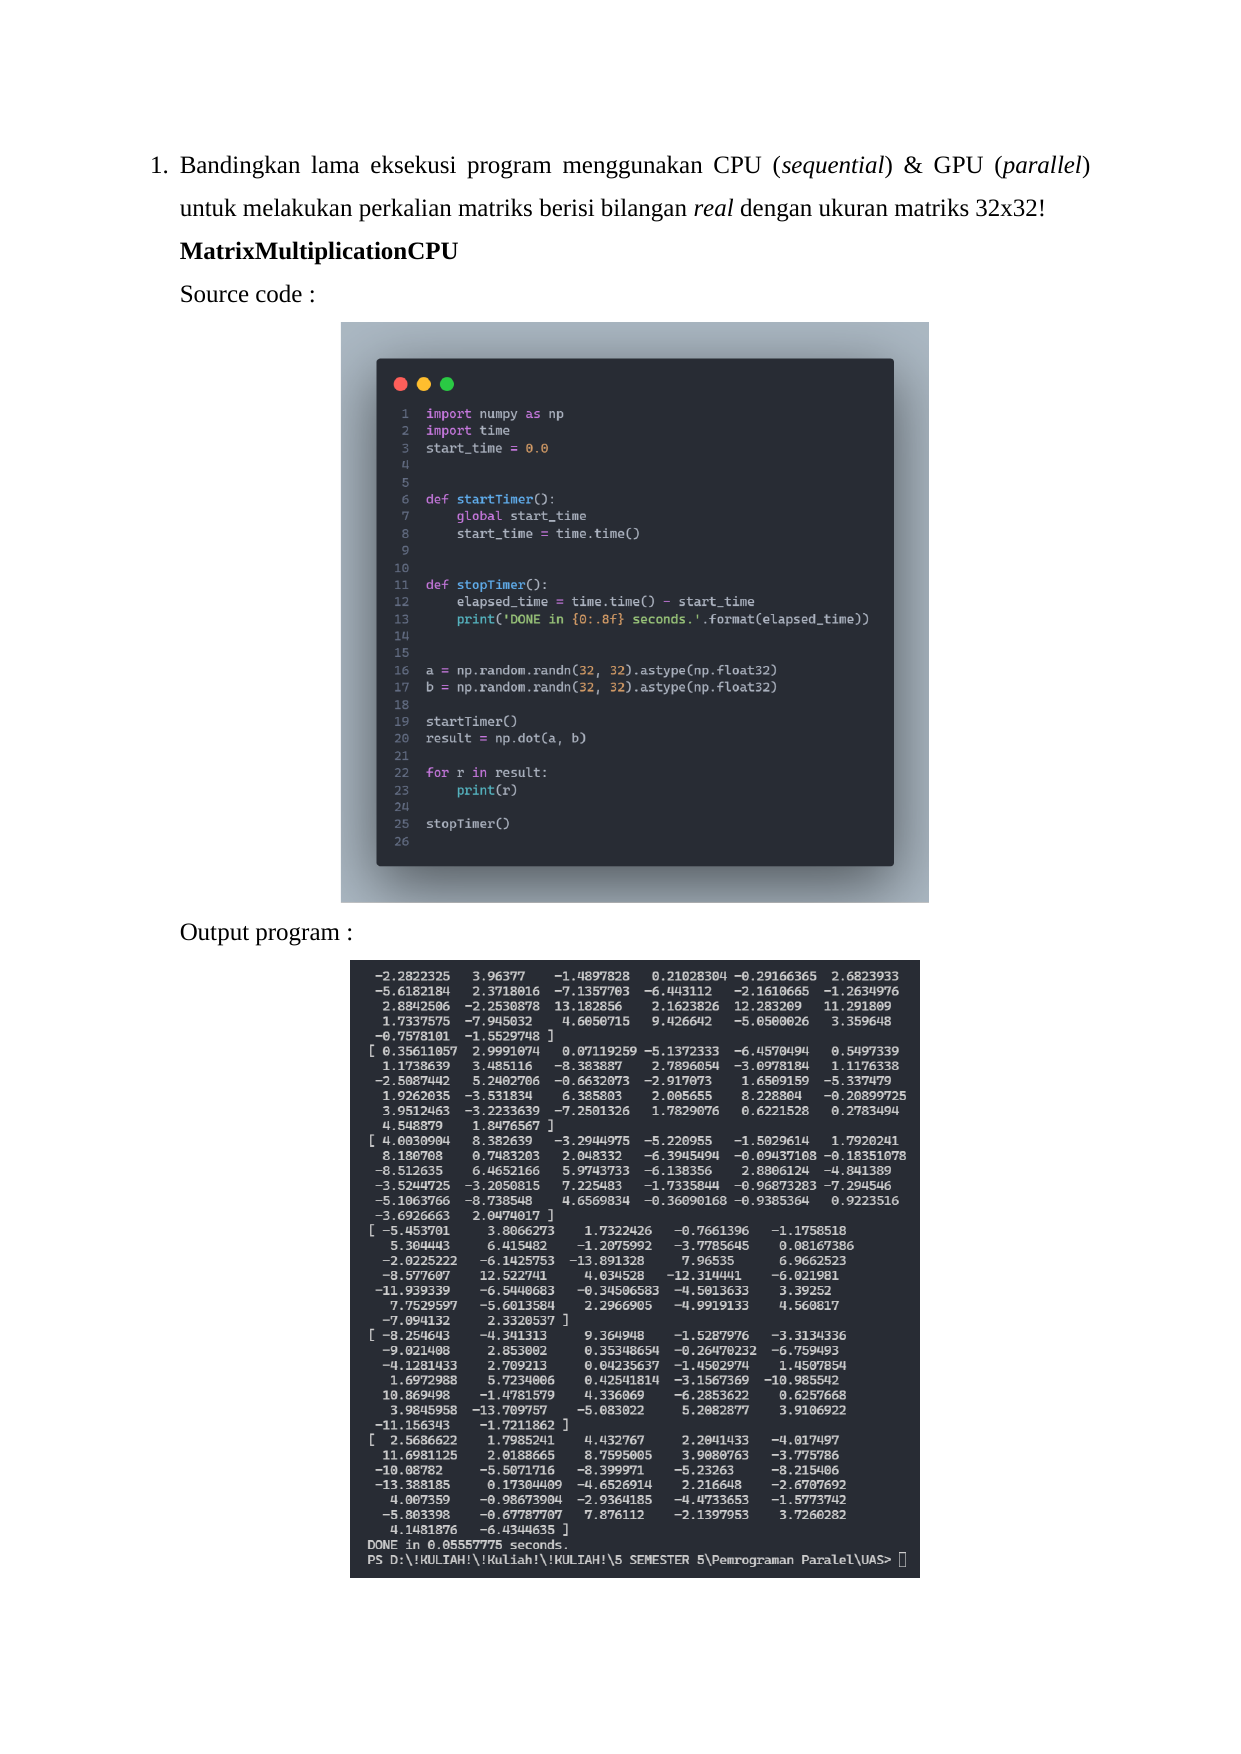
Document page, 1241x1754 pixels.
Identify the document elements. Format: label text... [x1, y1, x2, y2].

list MatrixMultiplicationCPU [179, 236, 1090, 265]
picture [350, 960, 920, 1578]
list Output program : [179, 917, 1090, 946]
list Source code : [179, 279, 1090, 308]
list Bandingkan lama eksekusi program menggunakan CPU (sequential) & GPU (parallel) untuk melakukan perkalian matriks berisi bilangan real dengan ukuran matriks 32x32! [150, 150, 1090, 222]
picture [340, 322, 929, 903]
